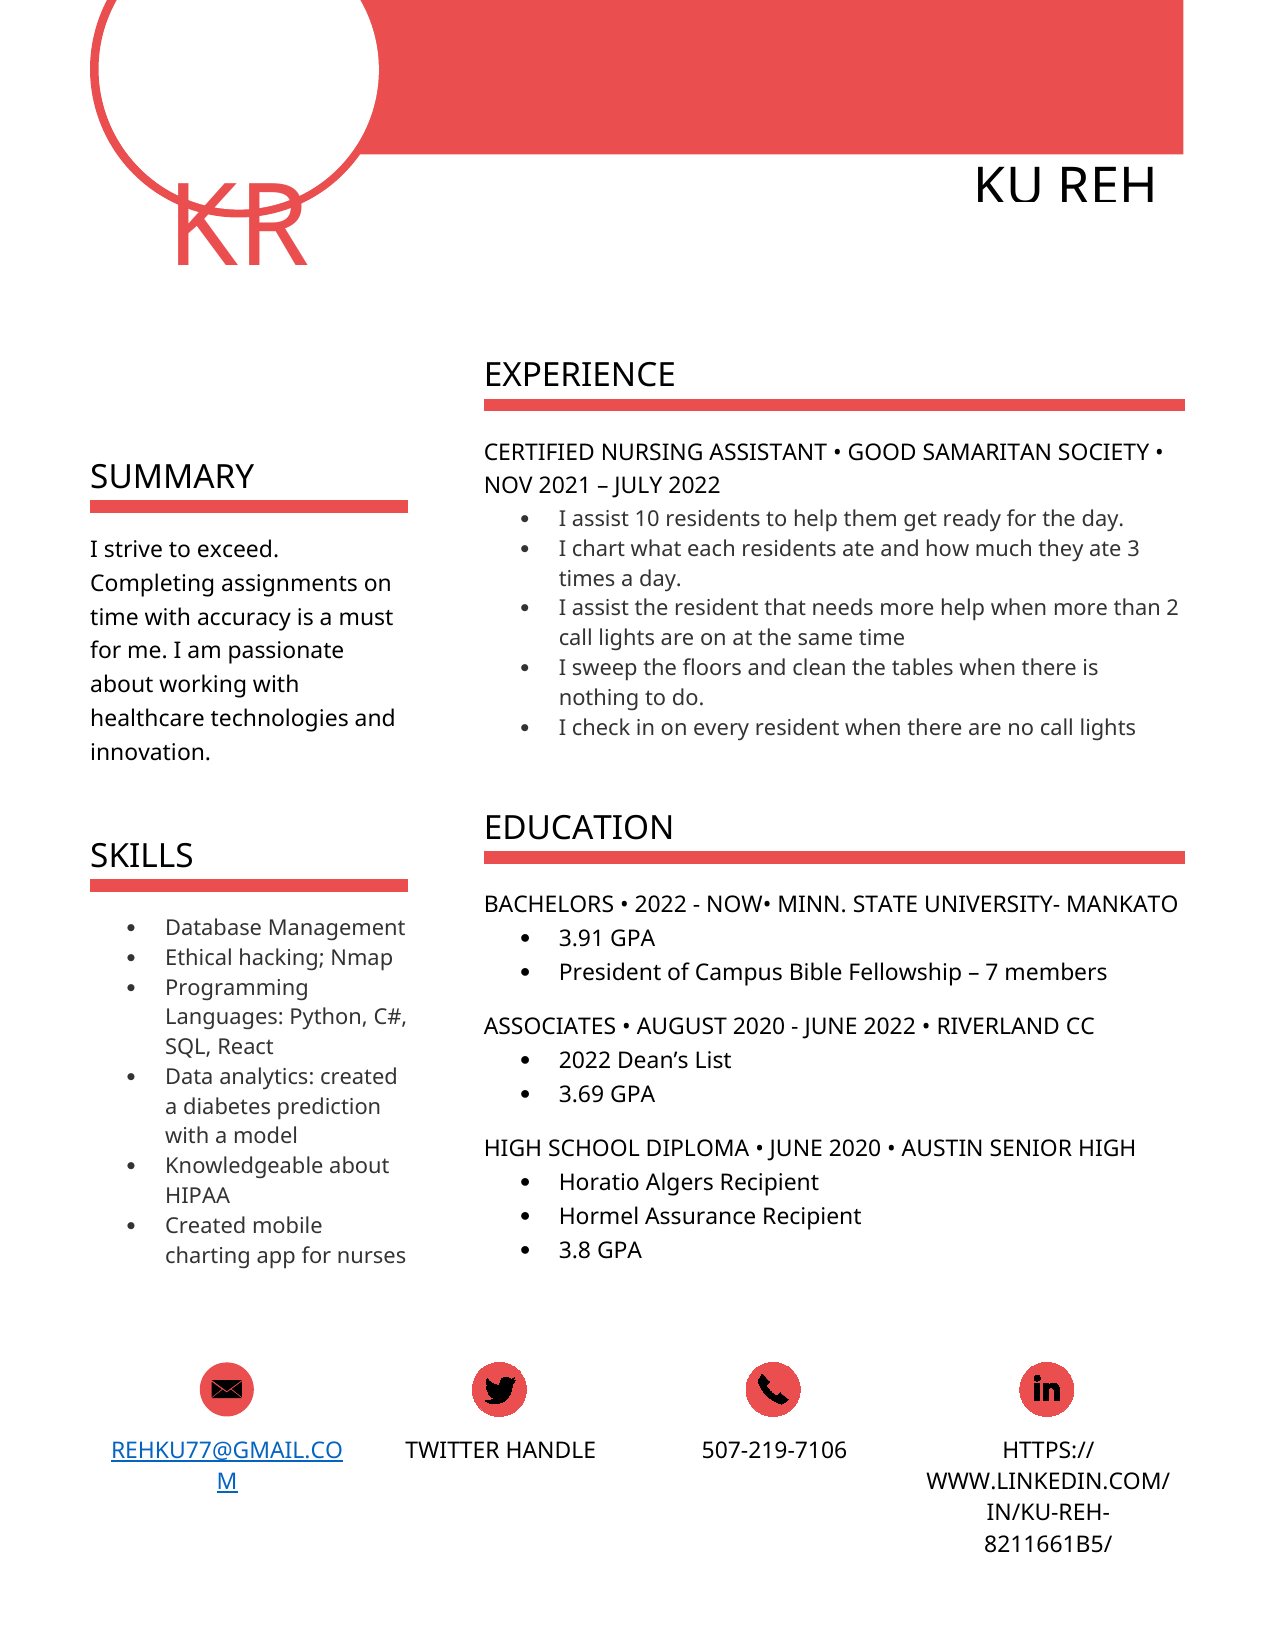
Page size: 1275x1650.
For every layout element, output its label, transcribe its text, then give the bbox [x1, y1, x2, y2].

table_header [484, 864, 1185, 1295]
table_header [90, 90, 483, 1295]
